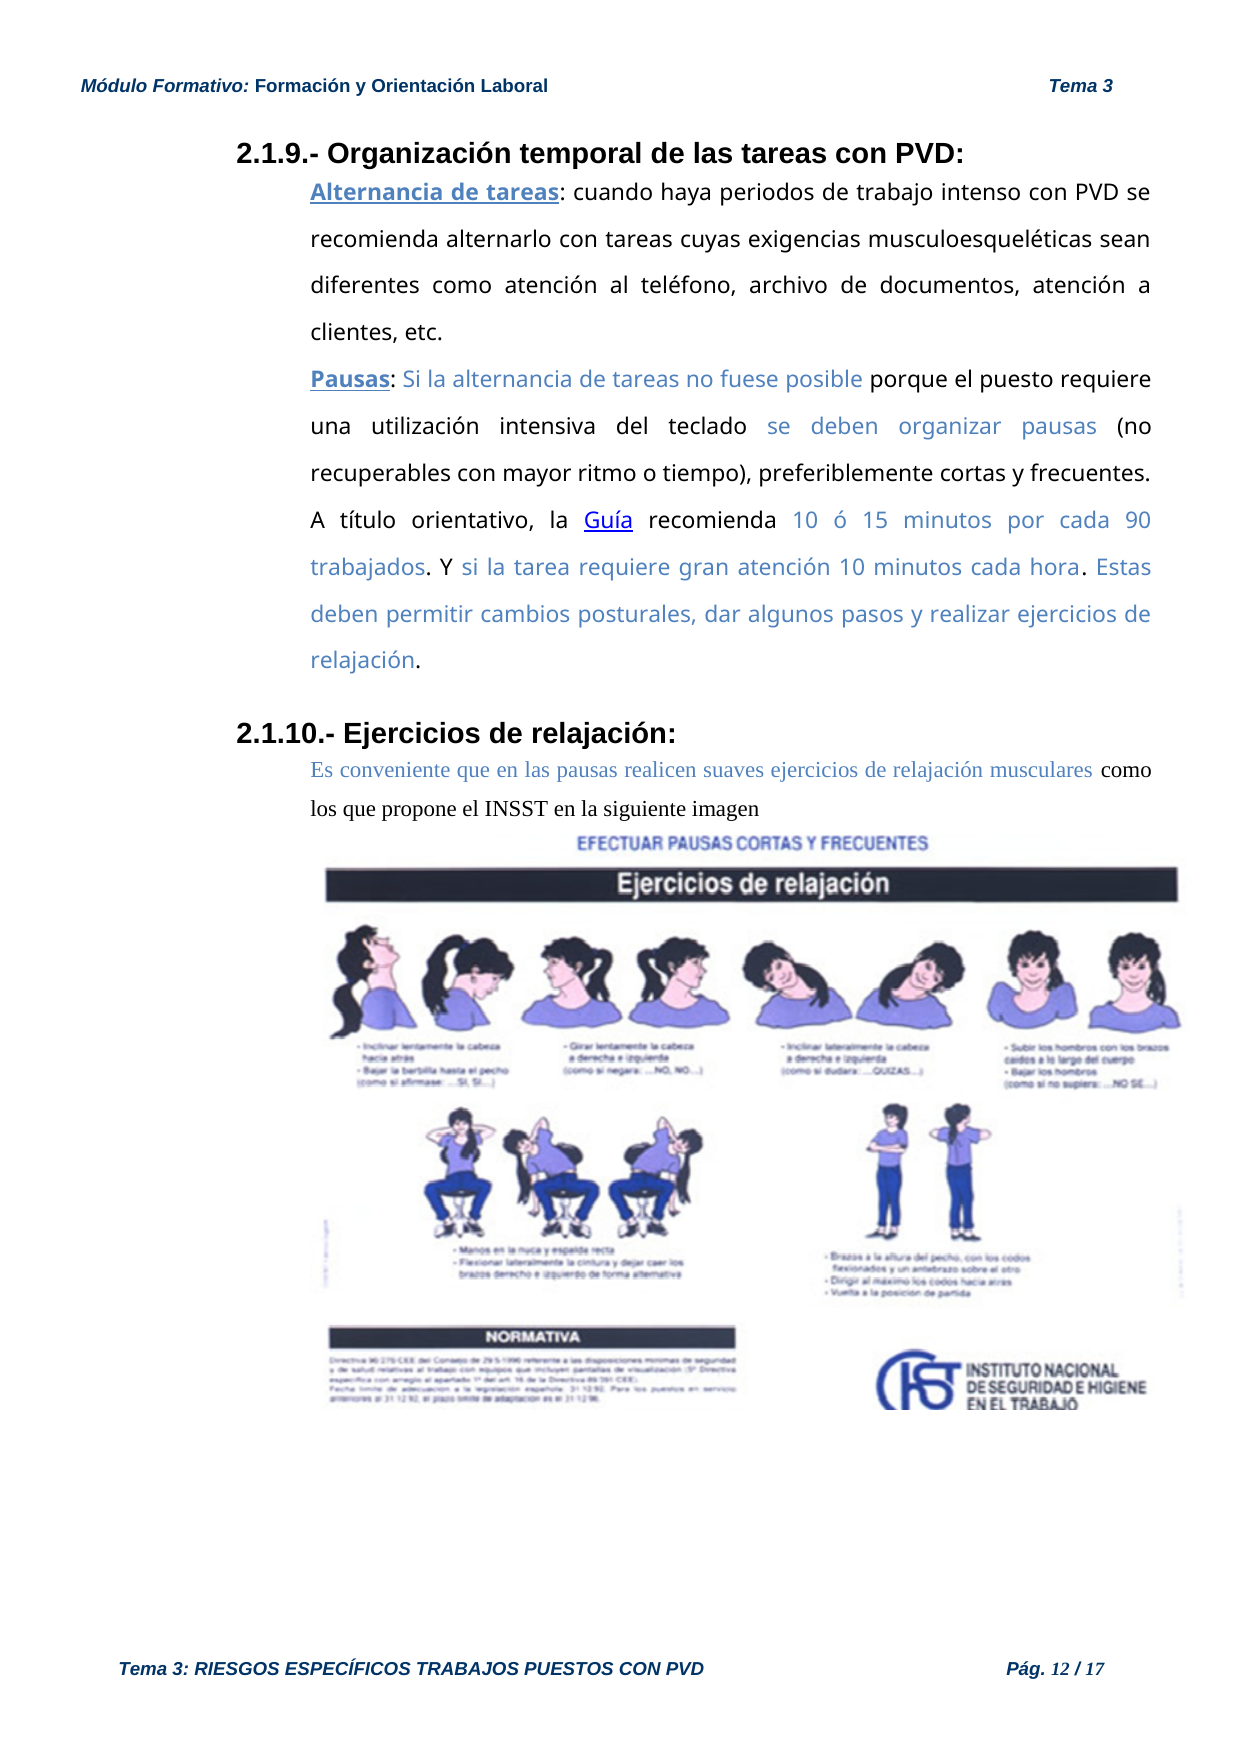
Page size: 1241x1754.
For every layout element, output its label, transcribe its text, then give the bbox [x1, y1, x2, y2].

subtitle 2.1.9.- Organización temporal de las tareas con PVD: [236, 136, 1152, 169]
text Alternancia de tareas: cuando haya periodos de trabajo intenso con PVD se recomienda alternarlo con tareas cuyas exigencias musculoesqueléticas sean diferentes como atención al teléfono, archivo de documentos, atención a clientes, etc. [310, 176, 1152, 347]
subtitle 2.1.10.- Ejercicios de relajación: [236, 716, 1152, 750]
text Es conveniente que en las pausas realicen suaves ejercicios de relajación musculares como los que propone el INSST en la siguiente imagen [310, 756, 1152, 822]
text Pausas: Si la alternancia de tareas no fuese posible porque el puesto requiere una utilización intensiva del teclado se deben organizar pausas (no recuperables con mayor ritmo o tiempo), preferiblemente cortas y frecuentes. A título orientativo, la Guía recomienda 10 ó 15 minutos por cada 90 trabajados. Y si la tarea requiere gran atención 10 minutos cada hora. Estas deben permitir cambios posturales, dar algunos pasos y realizar ejercicios de relajación. [310, 363, 1152, 676]
picture [310, 835, 1195, 1410]
